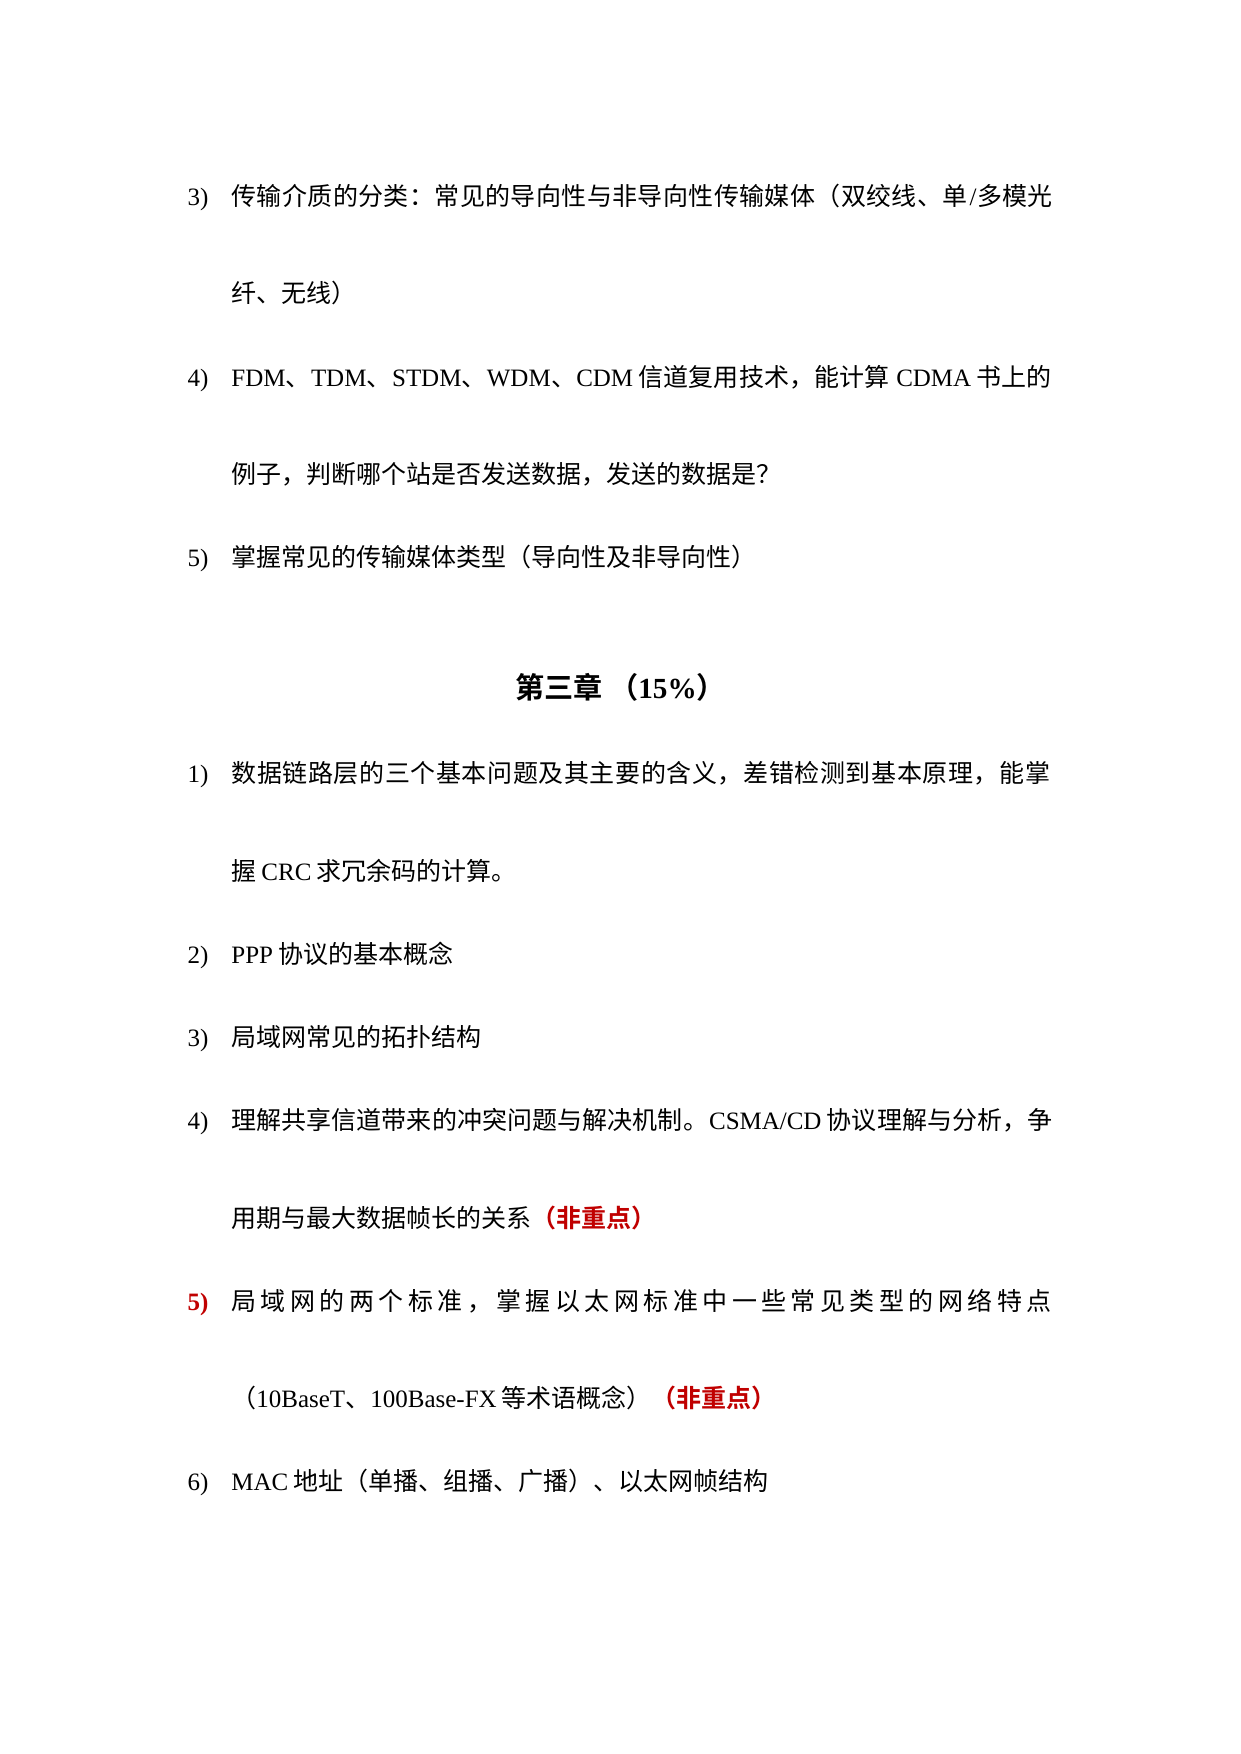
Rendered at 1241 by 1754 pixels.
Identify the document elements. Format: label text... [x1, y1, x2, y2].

list 理解共享信道带来的冲突问题与解决机制。CSMA/CD协议理解与分析，争用期与最大数据帧长的关系（非重点） [187, 1086, 1053, 1249]
list 数据链路层的三个基本问题及其主要的含义，差错检测到基本原理，能掌握CRC求冗余码的计算。 [187, 739, 1053, 902]
list PPP协议的基本概念 [187, 920, 1053, 985]
text 第三章 （15%） [187, 653, 1053, 718]
list 掌握常见的传输媒体类型（导向性及非导向性） [187, 523, 1053, 588]
list 传输介质的分类：常见的导向性与非导向性传输媒体（双绞线、单/多模光纤、无线） [187, 162, 1053, 324]
list 局域网的两个标准，掌握以太网标准中一些常见类型的网络特点（10BaseT、100Base-FX等术语概念）（非重点） [187, 1267, 1053, 1429]
list FDM、TDM、STDM、WDM、CDM信道复用技术，能计算CDMA书上的例子，判断哪个站是否发送数据，发送的数据是？ [187, 343, 1053, 505]
list 局域网常见的拓扑结构 [187, 1003, 1053, 1068]
list MAC地址（单播、组播、广播）、以太网帧结构 [187, 1447, 1053, 1512]
